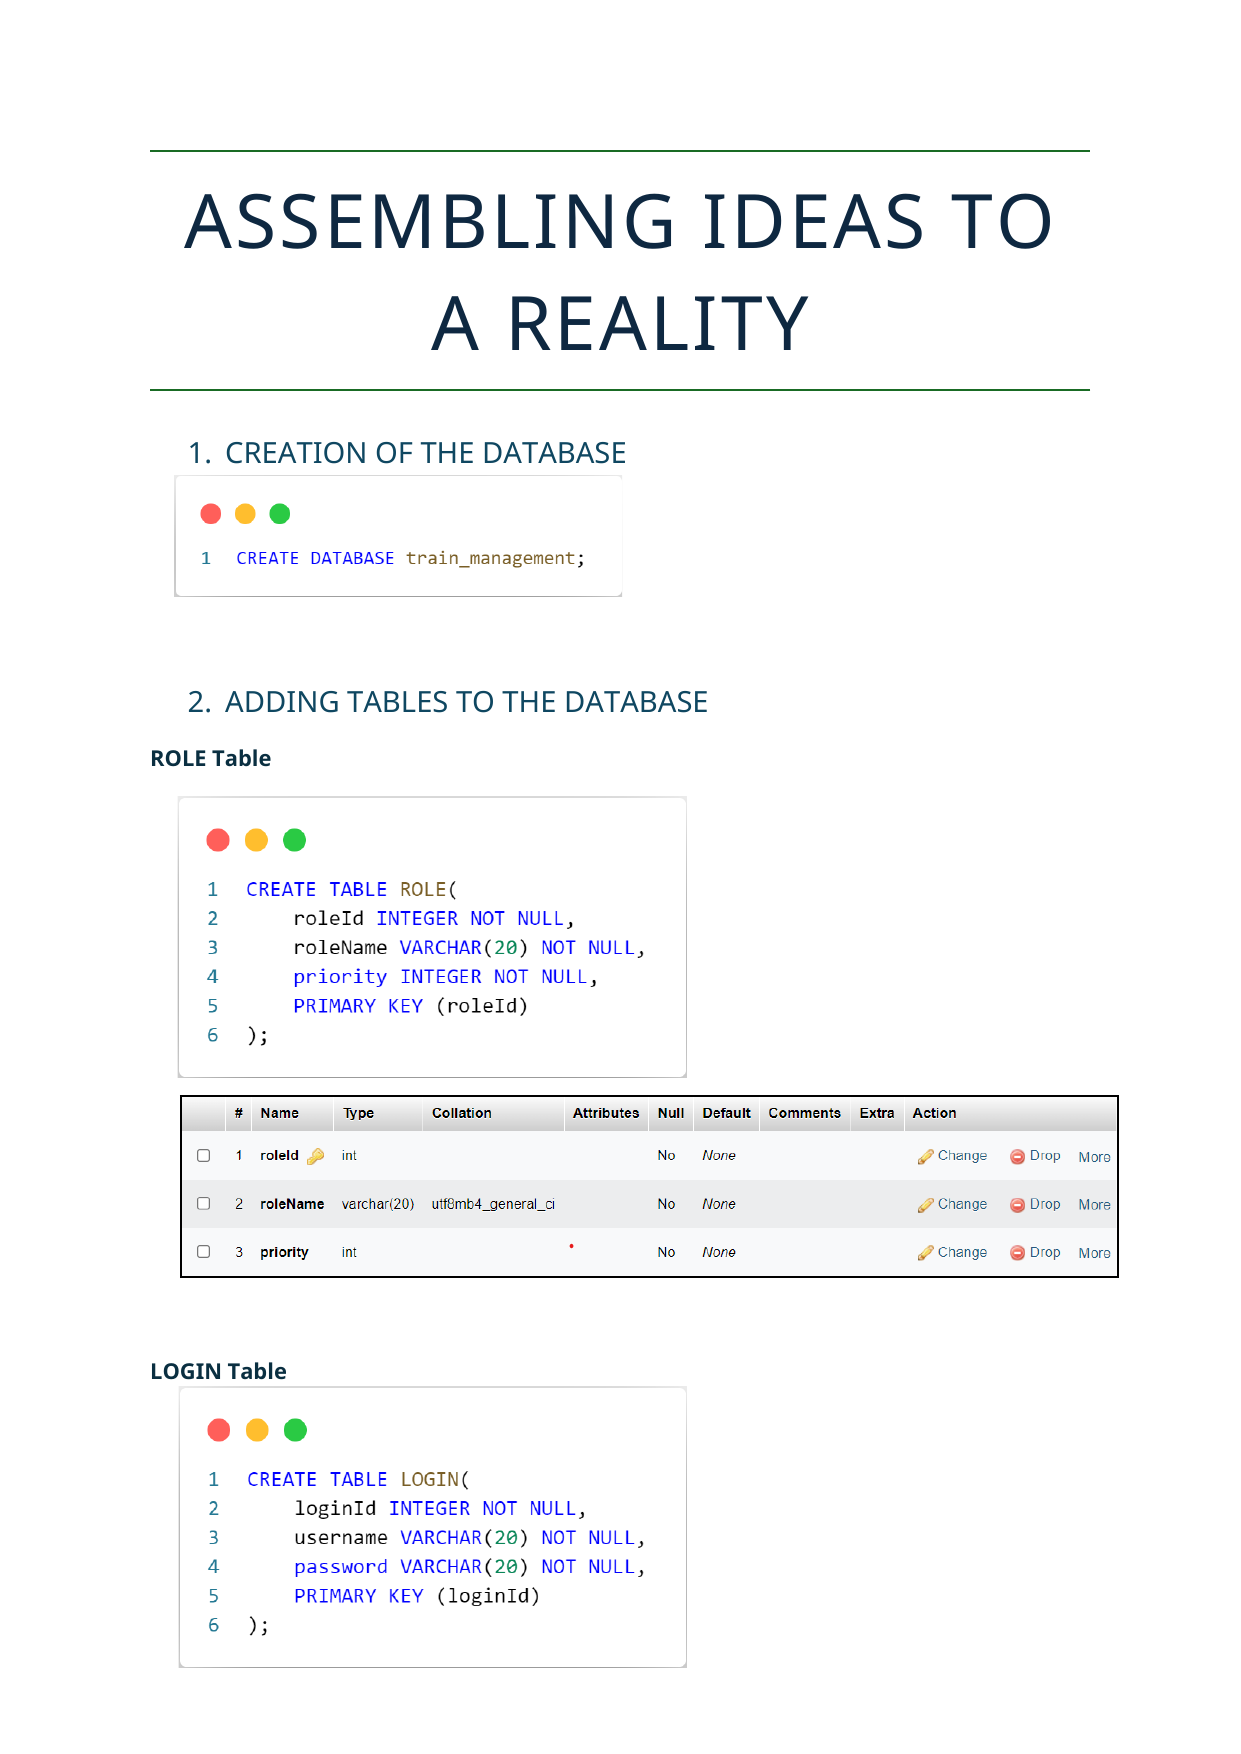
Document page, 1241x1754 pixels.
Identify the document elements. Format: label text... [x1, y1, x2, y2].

title Assembling Ideas to a Reality [150, 152, 1090, 389]
text ROLE Table [150, 743, 1090, 773]
list CREATION OF THE DATABASE [187, 432, 993, 472]
picture [174, 475, 623, 597]
text LOGIN Table [150, 1356, 1090, 1386]
picture [182, 1097, 1117, 1276]
picture [177, 796, 687, 1078]
list ADDING tables to the database [187, 681, 993, 721]
picture [178, 1386, 687, 1668]
